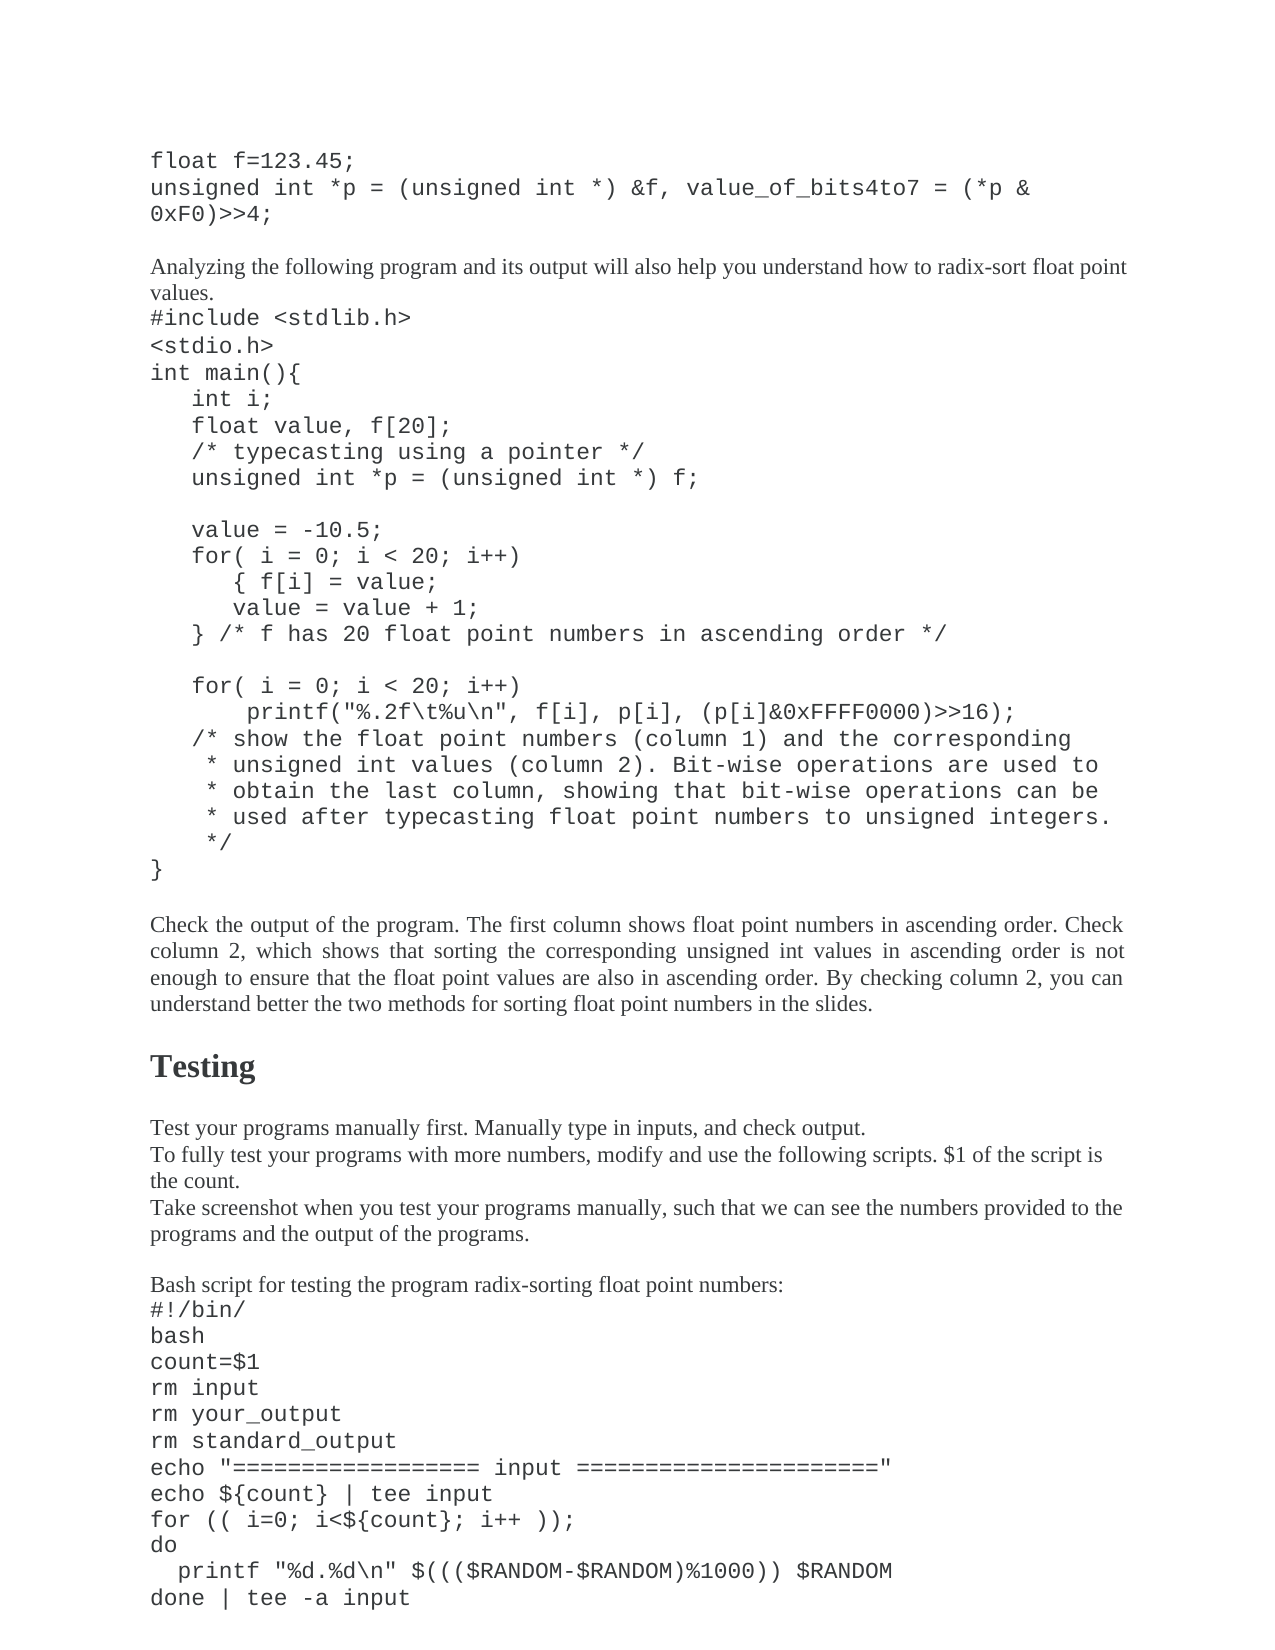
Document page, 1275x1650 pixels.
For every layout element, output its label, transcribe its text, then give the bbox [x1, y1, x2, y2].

text Bash script for testing the program radix-sorting float point numbers: [150, 1271, 1150, 1297]
text To fully test your programs with more numbers, modify and use the following scripts. $1 of the script is the count. [150, 1141, 1111, 1194]
text value = -10.5; [191, 518, 1150, 544]
text for (( i=0; i<${count}; i++ )); do [150, 1508, 596, 1560]
text done | tee -a input [150, 1587, 1150, 1612]
text Test your programs manually first. Manually type in inputs, and check output. [150, 1113, 1150, 1140]
text Take screenshot when you test your programs manually, such that we can see the numbers provided to the programs and the output of the programs. [150, 1194, 1150, 1247]
text printf "%d.%d\n" $((($RANDOM-$RANDOM)%1000)) $RANDOM [177, 1560, 1150, 1586]
list unsigned int values (column 2). Bit-wise operations are used to [205, 754, 1150, 780]
list obtain the last column, showing that bit-wise operations can be [205, 780, 1150, 806]
text /* typecasting using a pointer */ unsigned int *p = (unsigned int *) f; [191, 440, 753, 492]
text float f=123.45; [150, 150, 1150, 176]
text echo "================== input ======================" [150, 1456, 1150, 1482]
text int main(){ [150, 361, 412, 387]
text rm standard_output [150, 1429, 1150, 1455]
text /* show the float point numbers (column 1) and the corresponding [137, 727, 1125, 753]
text int i; [191, 387, 1150, 413]
text */ [205, 832, 1150, 858]
text echo ${count} | tee input [150, 1482, 1150, 1508]
text <stdio.h> [150, 334, 412, 360]
text printf("%.2f\t%u\n", f[i], p[i], (p[i]&0xFFFF0000)>>16); [137, 700, 1125, 726]
text Check the output of the program. The first column shows float point numbers in ascending order. Check column 2, which shows that sorting the corresponding unsigned int values in ascending order is not enough to ensure that the float point values are also in ascending order. By checking column 2, you can understand better the two methods for sorting float point numbers in the slides. [150, 911, 1126, 1017]
text for( i = 0; i < 20; i++) [137, 674, 575, 700]
text Analyzing the following program and its output will also help you understand how to radix-sort float point values. [150, 253, 1150, 305]
text for( i = 0; i < 20; i++) { f[i] = value; [191, 544, 596, 596]
subtitle Testing [150, 1047, 1150, 1085]
text rm your_output [150, 1403, 1150, 1428]
text } /* f has 20 float point numbers in ascending order */ [191, 622, 1150, 648]
text #!/bin/bash count=$1 rm input [150, 1299, 301, 1402]
text #include <stdlib.h> [150, 307, 412, 333]
text value = value + 1; [232, 596, 1150, 622]
list used after typecasting float point numbers to unsigned integers. [205, 806, 1150, 832]
text } [150, 858, 1150, 884]
text float value, f[20]; [191, 414, 1150, 440]
text unsigned int *p = (unsigned int *) &f, value_of_bits4to7 = (*p & 0xF0)>>4; [150, 176, 1150, 228]
